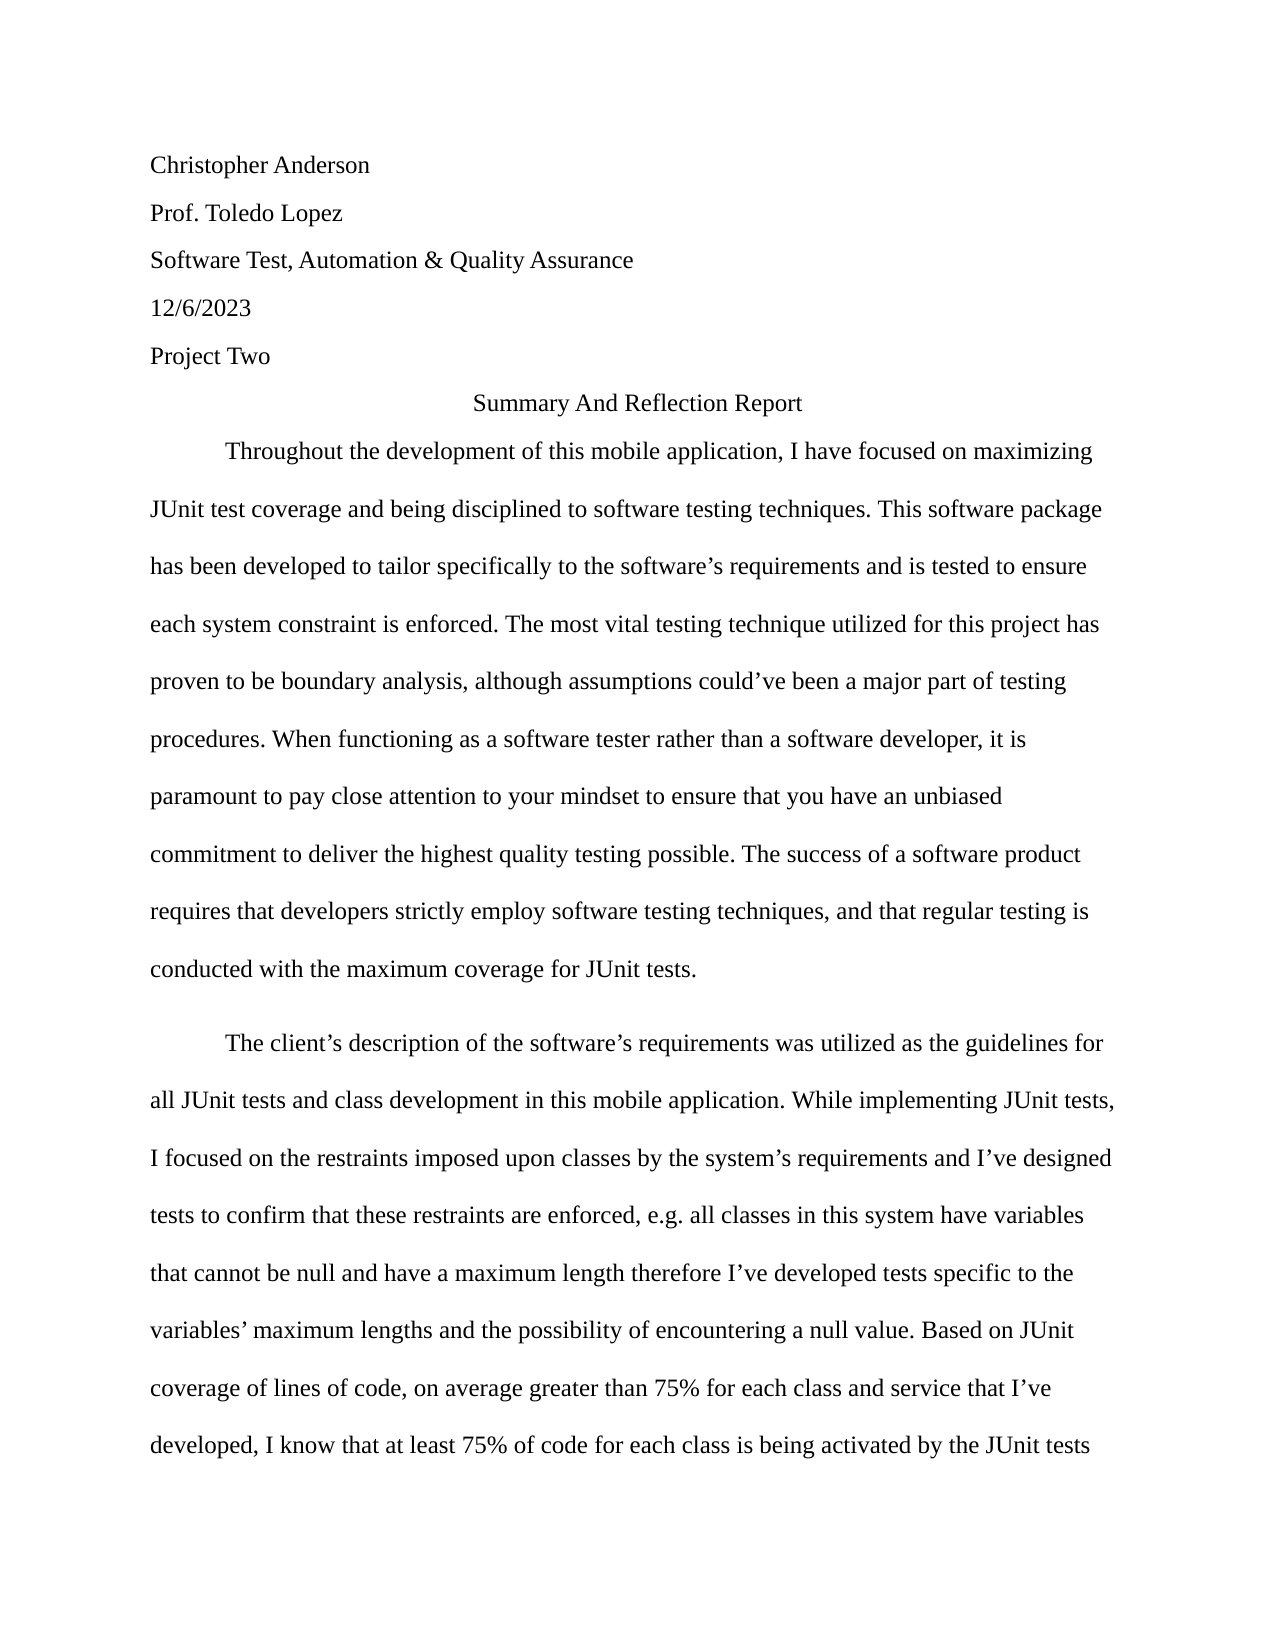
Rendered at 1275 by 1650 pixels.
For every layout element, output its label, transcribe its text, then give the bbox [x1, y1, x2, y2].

text Project Two [150, 341, 1125, 369]
text 12/6/2023 [150, 293, 1125, 322]
text Christopher Anderson [150, 150, 1125, 179]
text Prof. Toledo Lopez [150, 198, 1125, 226]
text Throughout the development of this mobile application, I have focused on maximizing JUnit test coverage and being disciplined to software testing techniques. This software package has been developed to tailor specifically to the software’s requirements and is tested to ensure each system constraint is enforced. The most vital testing technique utilized for this project has proven to be boundary analysis, although assumptions could’ve been a major part of testing procedures. When functioning as a software tester rather than a software developer, it is paramount to pay close attention to your mindset to ensure that you have an unbiased commitment to deliver the highest quality testing possible. The success of a software product requires that developers strictly employ software testing techniques, and that regular testing is conducted with the maximum coverage for JUnit tests. [150, 436, 1125, 982]
text Summary And Reflection Report [150, 388, 1125, 417]
text Software Test, Automation & Quality Assurance [150, 245, 1125, 274]
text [150, 1028, 1125, 1459]
